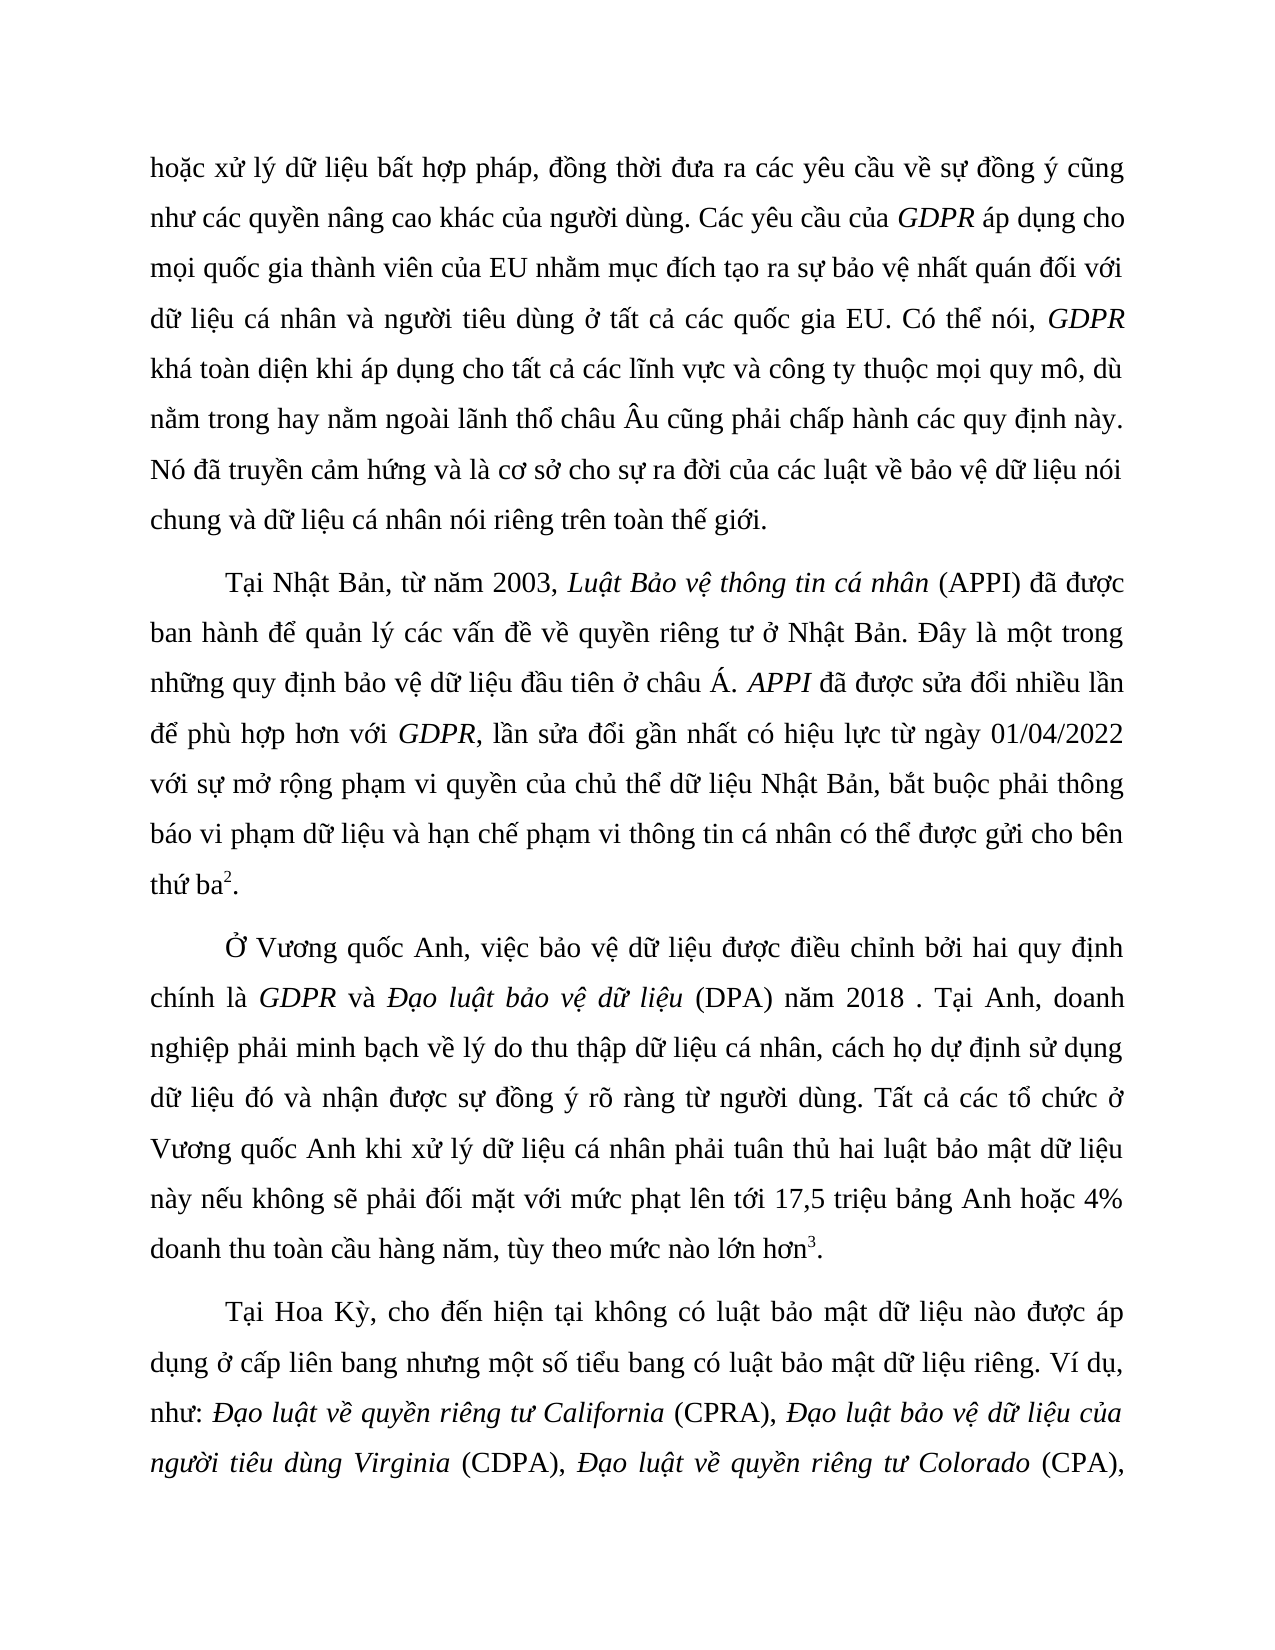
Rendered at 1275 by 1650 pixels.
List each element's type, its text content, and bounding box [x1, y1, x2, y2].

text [150, 150, 1125, 536]
text Tại Nhật Bản, từ năm 2003, Luật Bảo vệ thông tin cá nhân (APPI) đã được ban hành để quản lý các vấn đề về quyền riêng tư ở Nhật Bản. Đây là một trong những quy định bảo vệ dữ liệu đầu tiên ở châu Á. APPI đã được sửa đổi nhiều lần để phù hợp hơn với GDPR, lần sửa đổi gần nhất có hiệu lực từ ngày 01/04/2022 với sự mở rộng phạm vi quyền của chủ thể dữ liệu Nhật Bản, bắt buộc phải thông báo vi phạm dữ liệu và hạn chế phạm vi thông tin cá nhân có thể được gửi cho bên thứ ba2. [150, 565, 1125, 900]
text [150, 1294, 1125, 1479]
text Ở Vương quốc Anh, việc bảo vệ dữ liệu được điều chỉnh bởi hai quy định chính là GDPR và Đạo luật bảo vệ dữ liệu (DPA) năm 2018 . Tại Anh, doanh nghiệp phải minh bạch về lý do thu thập dữ liệu cá nhân, cách họ dự định sử dụng dữ liệu đó và nhận được sự đồng ý rõ ràng từ người dùng. Tất cả các tổ chức ở Vương quốc Anh khi xử lý dữ liệu cá nhân phải tuân thủ hai luật bảo mật dữ liệu này nếu không sẽ phải đối mặt với mức phạt lên tới 17,5 triệu bảng Anh hoặc 4% doanh thu toàn cầu hàng năm, tùy theo mức nào lớn hơn3. [150, 930, 1125, 1265]
